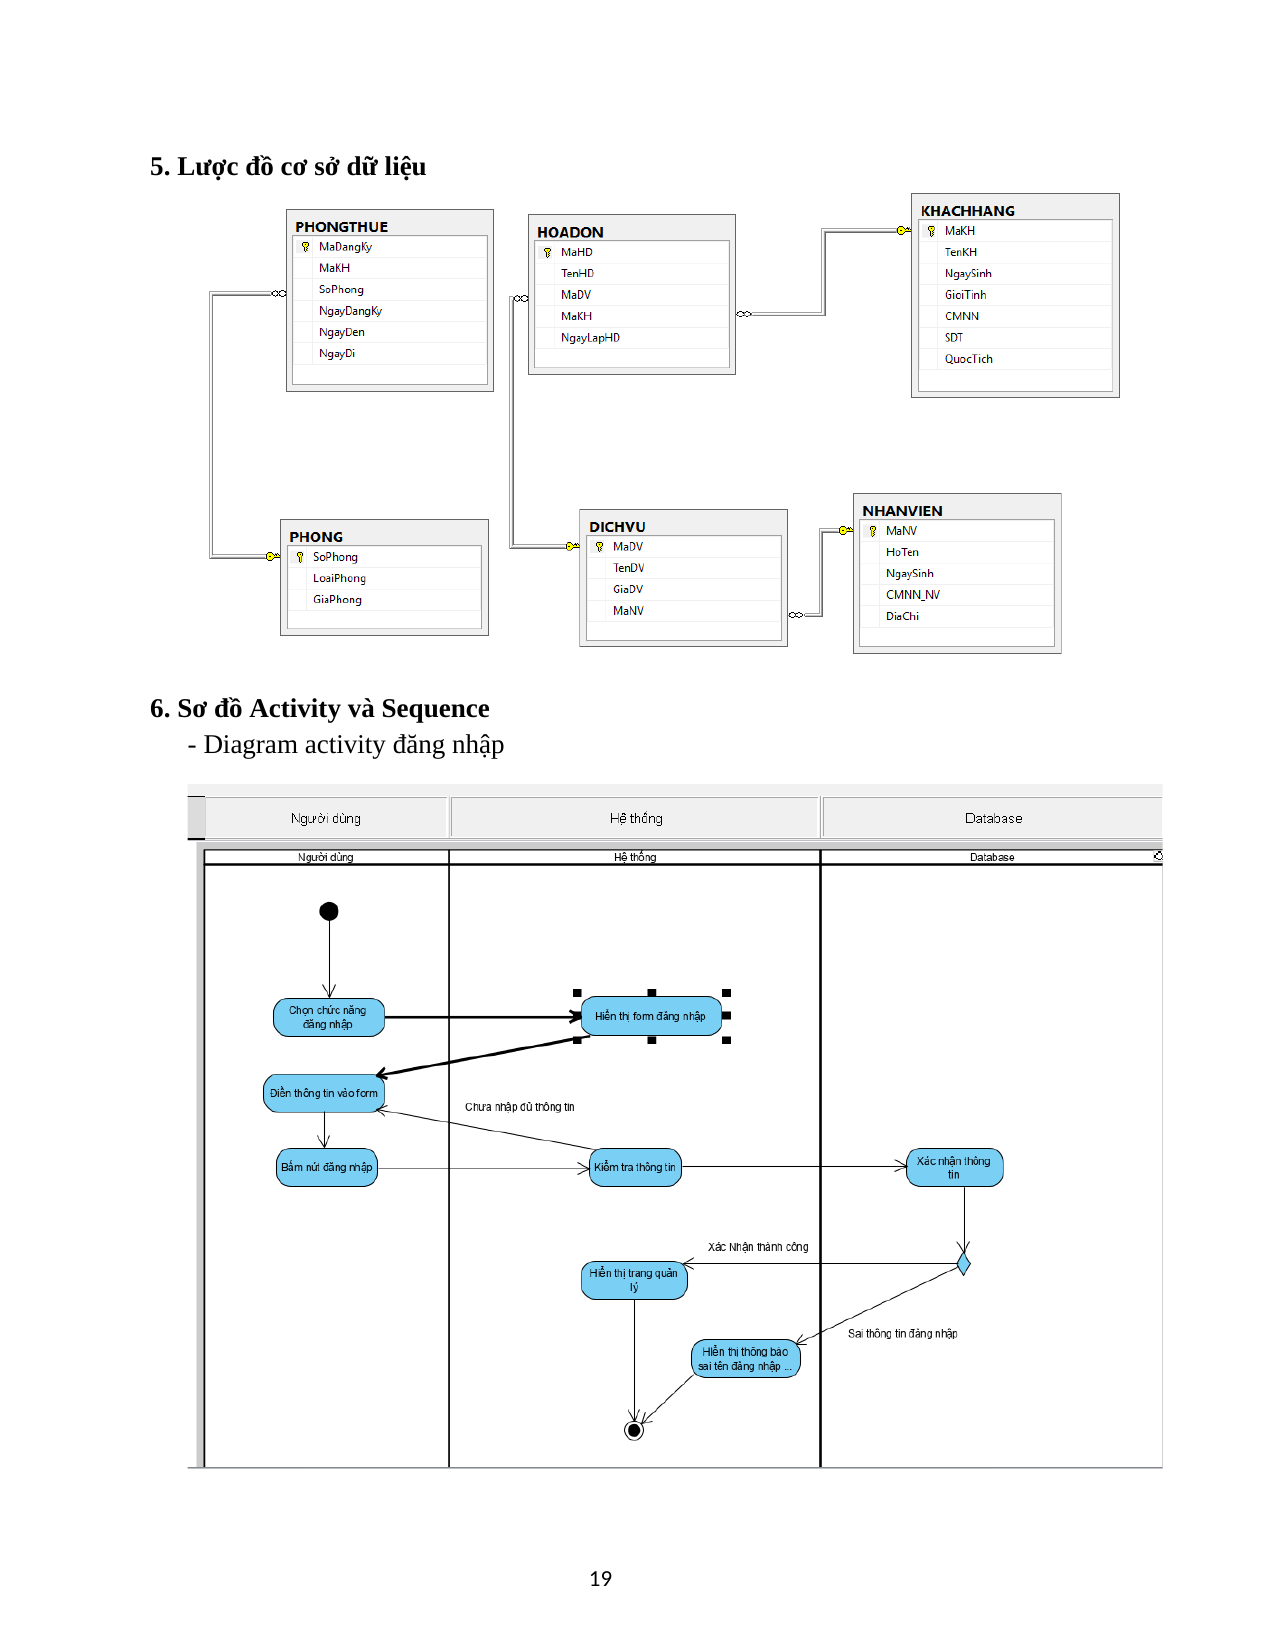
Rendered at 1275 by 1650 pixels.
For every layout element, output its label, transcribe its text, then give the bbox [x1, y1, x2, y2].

subtitle 6. Sơ đồ Activity và Sequence [150, 692, 1125, 723]
text - Diagram activity đăng nhập [150, 728, 1125, 759]
picture [187, 784, 1163, 1469]
picture [187, 185, 1163, 668]
subtitle 5. Lược đồ cơ sở dữ liệu [150, 150, 1125, 181]
